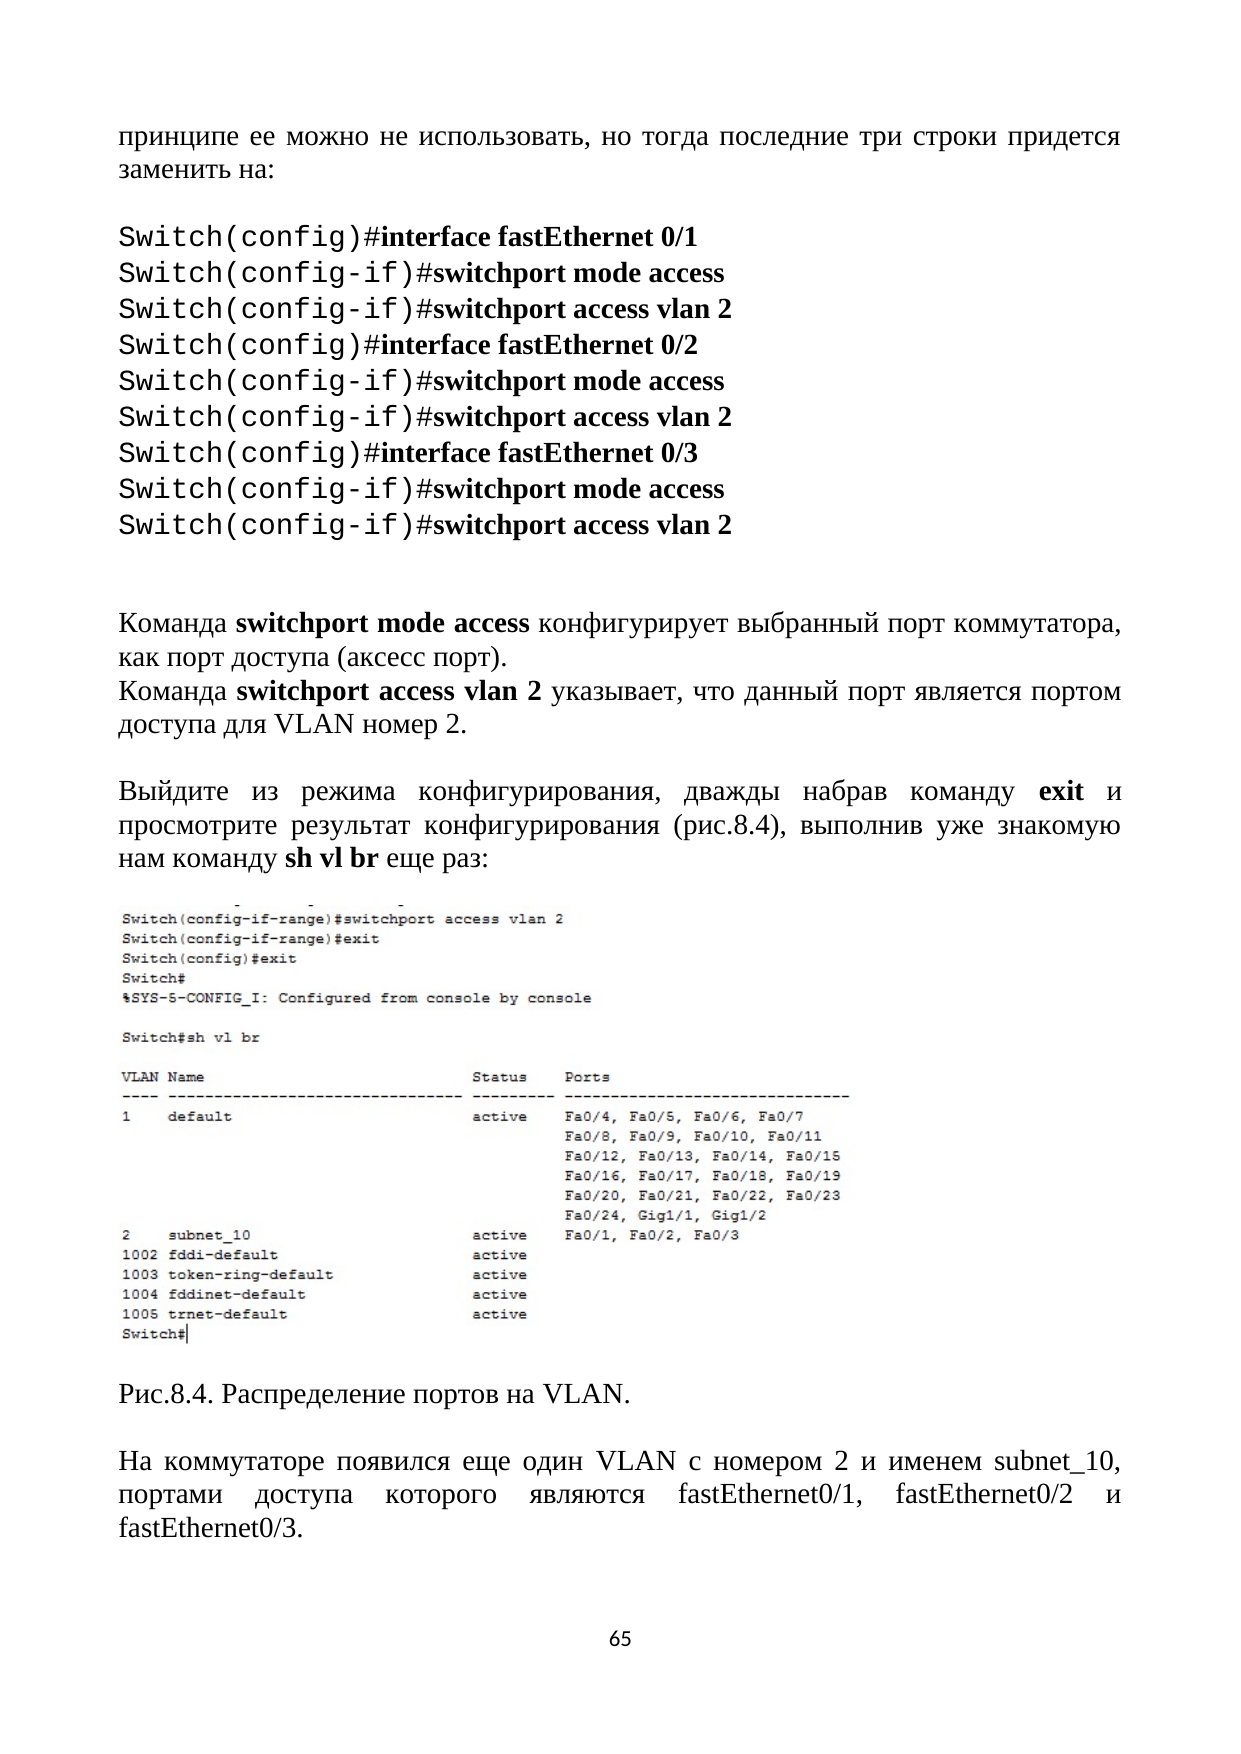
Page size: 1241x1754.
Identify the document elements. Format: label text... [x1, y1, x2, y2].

text Рис.8.4. Распределение портов на VLAN. [118, 1376, 1122, 1409]
text Выйдите из режима конфигурирования, дважды набрав команду exit и просмотрите результат конфигурирования (рис.8.4), выполнив уже знакомую нам команду sh vl br еще раз: [118, 773, 1122, 874]
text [118, 118, 1122, 185]
text Switch(config-if)#switchport access vlan 2 [118, 507, 1122, 543]
text Команда switchport mode access конфигурирует выбранный порт коммутатора, как порт доступа (аксесс порт). [118, 606, 1122, 673]
text Switch(config-if)#switchport access vlan 2 [118, 399, 1122, 435]
text Switch(config)#interface fastEthernet 0/3 [118, 435, 1122, 471]
text Switch(config)#interface fastEthernet 0/2 [118, 327, 1122, 363]
text Switch(config-if)#switchport mode access [118, 363, 1122, 399]
text Switch(config-if)#switchport mode access [118, 471, 1122, 507]
text Команда switchport access vlan 2 указывает, что данный порт является портом доступа для VLAN номер 2. [118, 673, 1122, 740]
text Switch(config-if)#switchport mode access [118, 255, 1122, 291]
picture [118, 905, 862, 1345]
text На коммутаторе появился еще один VLAN с номером 2 и именем subnet_10, портами доступа которого являются fastEthernet0/1, fastEthernet0/2 и fastEthernet0/3. [118, 1443, 1122, 1544]
text Switch(config-if)#switchport access vlan 2 [118, 291, 1122, 327]
text Switch(config)#interface fastEthernet 0/1 [118, 219, 1122, 255]
